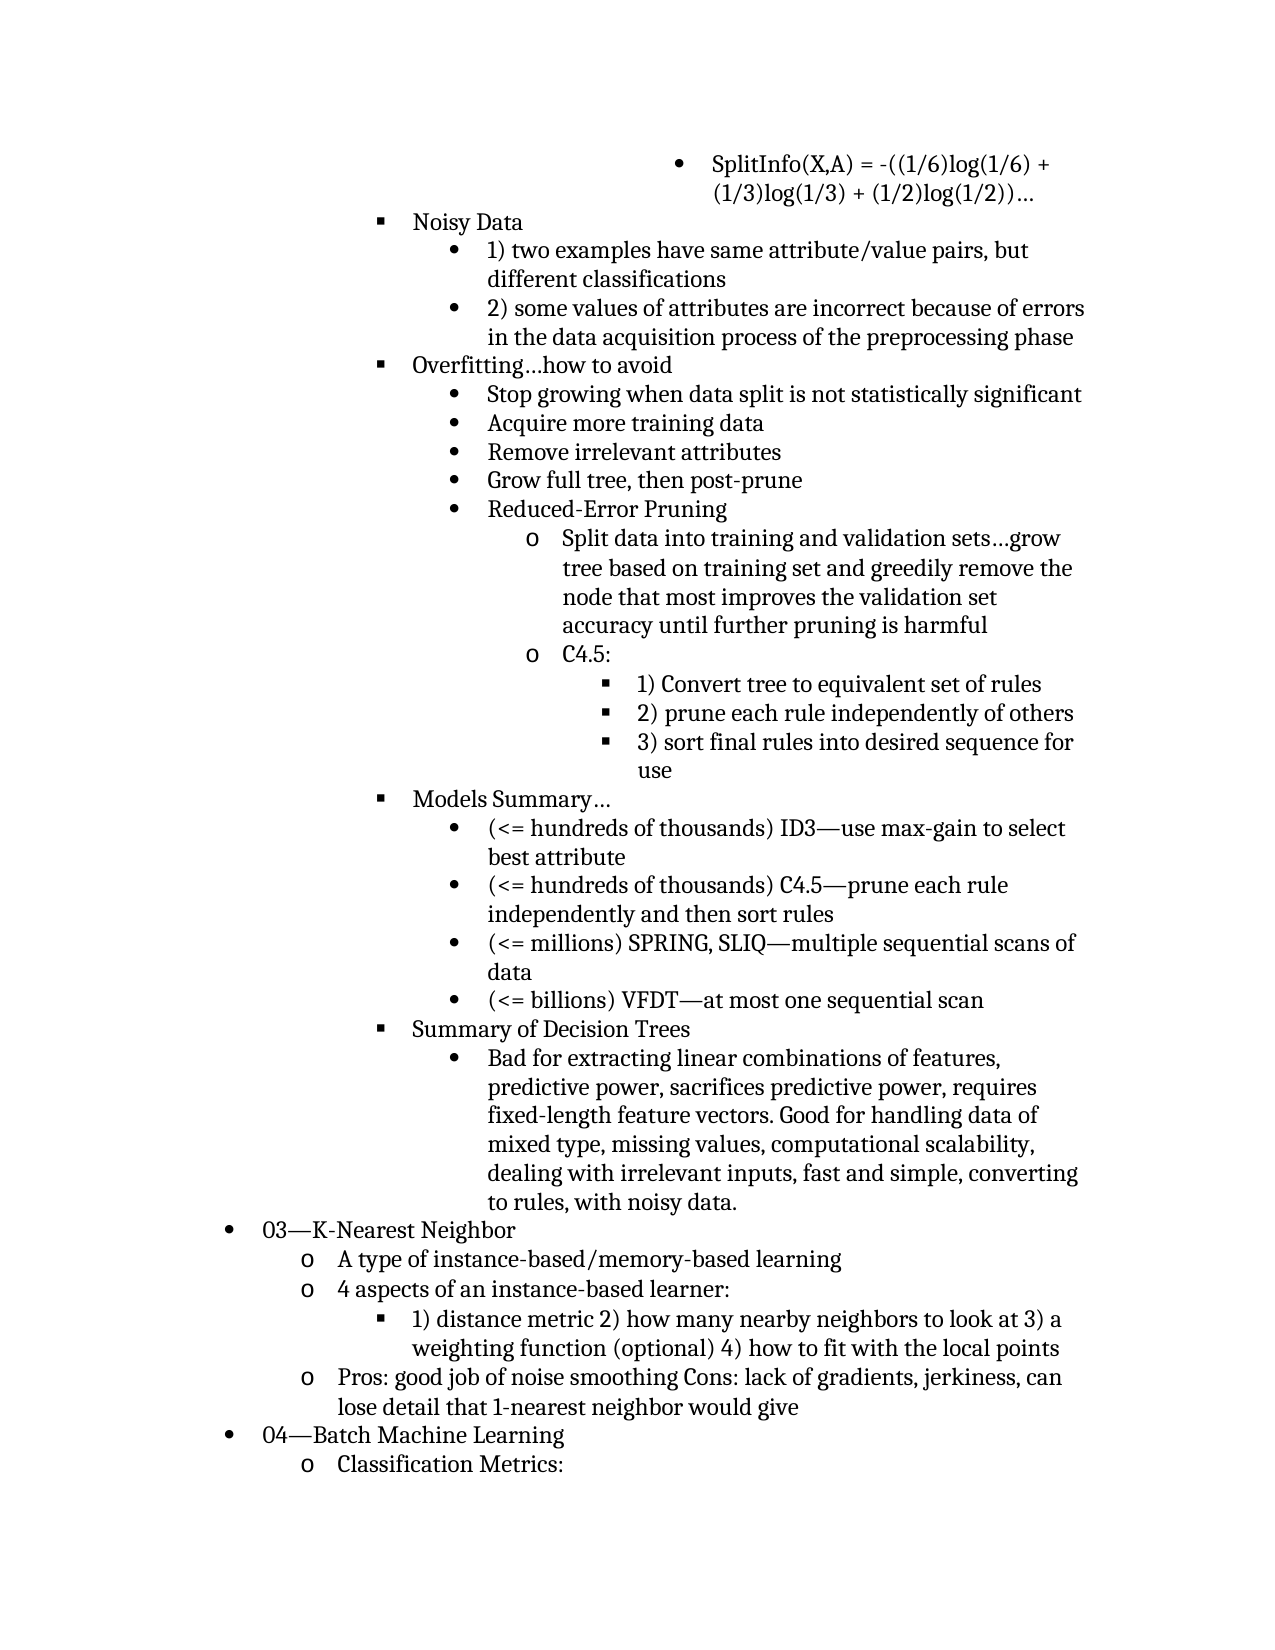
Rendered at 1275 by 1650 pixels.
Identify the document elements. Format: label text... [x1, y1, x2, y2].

list Bad for extracting linear combinations of features, predictive power, sacrifices predictive power, requires fixed-length feature vectors. Good for handling data of mixed type, missing values, computational scalability, dealing with irrelevant inputs, fast and simple, converting to rules, with noisy data. [450, 1044, 1087, 1216]
list Summary of Decision Trees [375, 1015, 1087, 1044]
list 2) some values of attributes are incorrect because of errors in the data acquisition process of the preprocessing phase [450, 294, 1087, 351]
list 3) sort final rules into desired sequence for use [600, 727, 1087, 785]
list 2) prune each rule independently of others [600, 699, 1087, 727]
list (<= billions) VFDT—at most one sequential scan [450, 986, 1087, 1015]
list 03—K-Nearest Neighbor [225, 1216, 1087, 1245]
list Models Summary… [375, 785, 1087, 814]
list Reduced-Error Pruning [450, 495, 1087, 524]
list SplitInfo(X,A) = -((1/6)log(1/6) + (1/3)log(1/3) + (1/2)log(1/2))… [675, 150, 1087, 207]
list A type of instance-based/memory-based learning [300, 1245, 1087, 1275]
list 04—Batch Machine Learning [225, 1421, 1087, 1450]
list 1) two examples have same attribute/value pairs, but different classifications [450, 236, 1087, 294]
list (<= millions) SPRING, SLIQ—multiple sequential scans of data [450, 929, 1087, 986]
list C4.5: [525, 640, 1087, 670]
list 4 aspects of an instance-based learner: [300, 1275, 1087, 1305]
list Noisy Data [375, 207, 1087, 236]
list Overfitting…how to avoid [375, 351, 1087, 380]
list Classification Metrics: [300, 1450, 1087, 1480]
list Acquire more training data [450, 409, 1087, 437]
list 1) distance metric 2) how many nearby neighbors to look at 3) a weighting function (optional) 4) how to fit with the local points [375, 1305, 1087, 1362]
list Stop growing when data split is not statistically significant [450, 380, 1087, 409]
list Split data into training and validation sets…grow tree based on training set and greedily remove the node that most improves the validation set accuracy until further pruning is harmful [525, 524, 1087, 640]
list 1) Convert tree to equivalent set of rules [600, 670, 1087, 699]
list (<= hundreds of thousands) C4.5—prune each rule independently and then sort rules [450, 871, 1087, 929]
list Grow full tree, then post-prune [450, 466, 1087, 495]
list Remove irrelevant attributes [450, 437, 1087, 466]
list Pros: good job of noise smoothing Cons: lack of gradients, jerkiness, can lose detail that 1-nearest neighbor would give [300, 1362, 1087, 1421]
list (<= hundreds of thousands) ID3—use max-gain to select best attribute [450, 814, 1087, 871]
